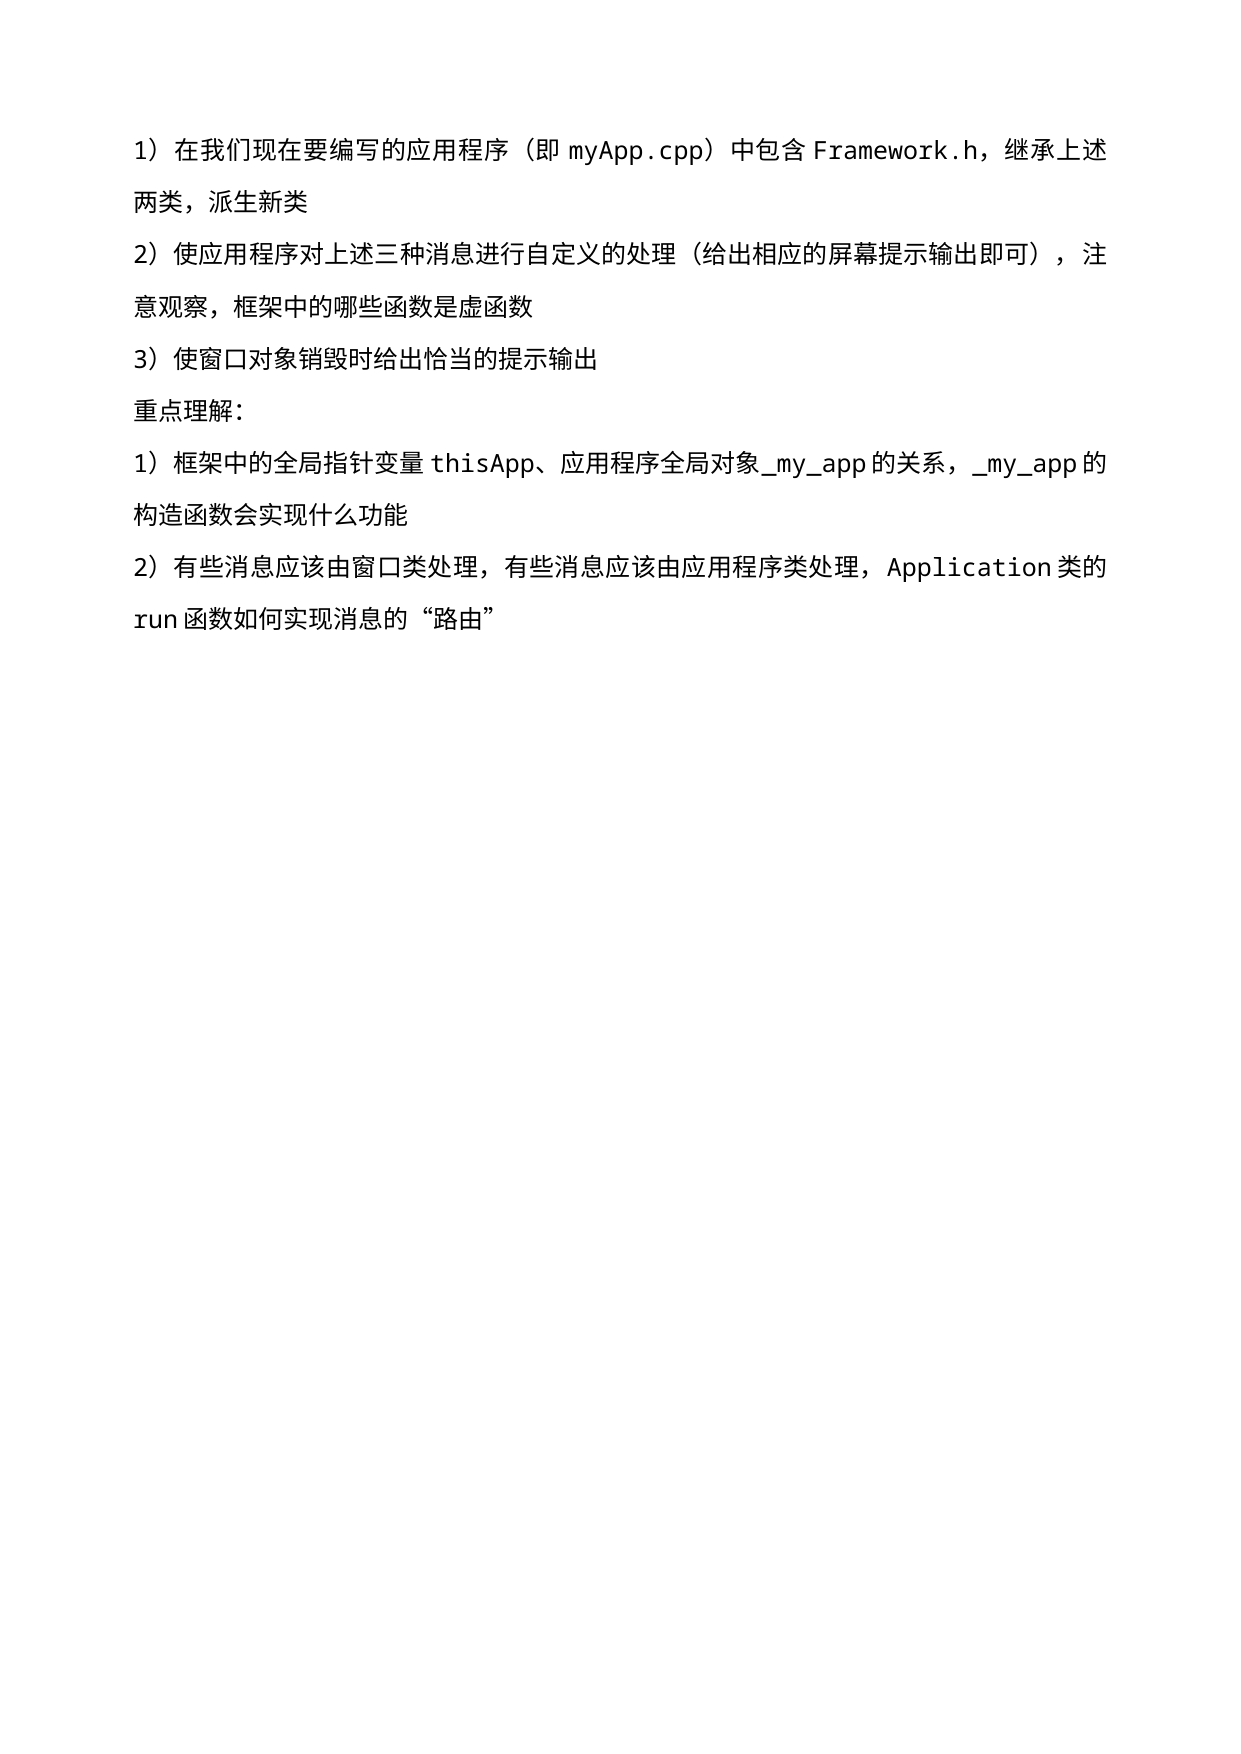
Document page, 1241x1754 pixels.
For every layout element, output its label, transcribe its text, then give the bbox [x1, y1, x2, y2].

text 2）有些消息应该由窗口类处理，有些消息应该由应用程序类处理，Application类的run函数如何实现消息的“路由” [133, 535, 1107, 639]
text 3）使窗口对象销毁时给出恰当的提示输出 [133, 326, 1107, 378]
text 1）框架中的全局指针变量thisApp、应用程序全局对象_my_app的关系，_my_app的构造函数会实现什么功能 [133, 431, 1107, 535]
text 2）使应用程序对上述三种消息进行自定义的处理（给出相应的屏幕提示输出即可），注意观察，框架中的哪些函数是虚函数 [133, 222, 1107, 326]
text 1）在我们现在要编写的应用程序（即myApp.cpp）中包含Framework.h，继承上述两类，派生新类 [133, 118, 1107, 222]
text 重点理解： [133, 378, 1107, 431]
